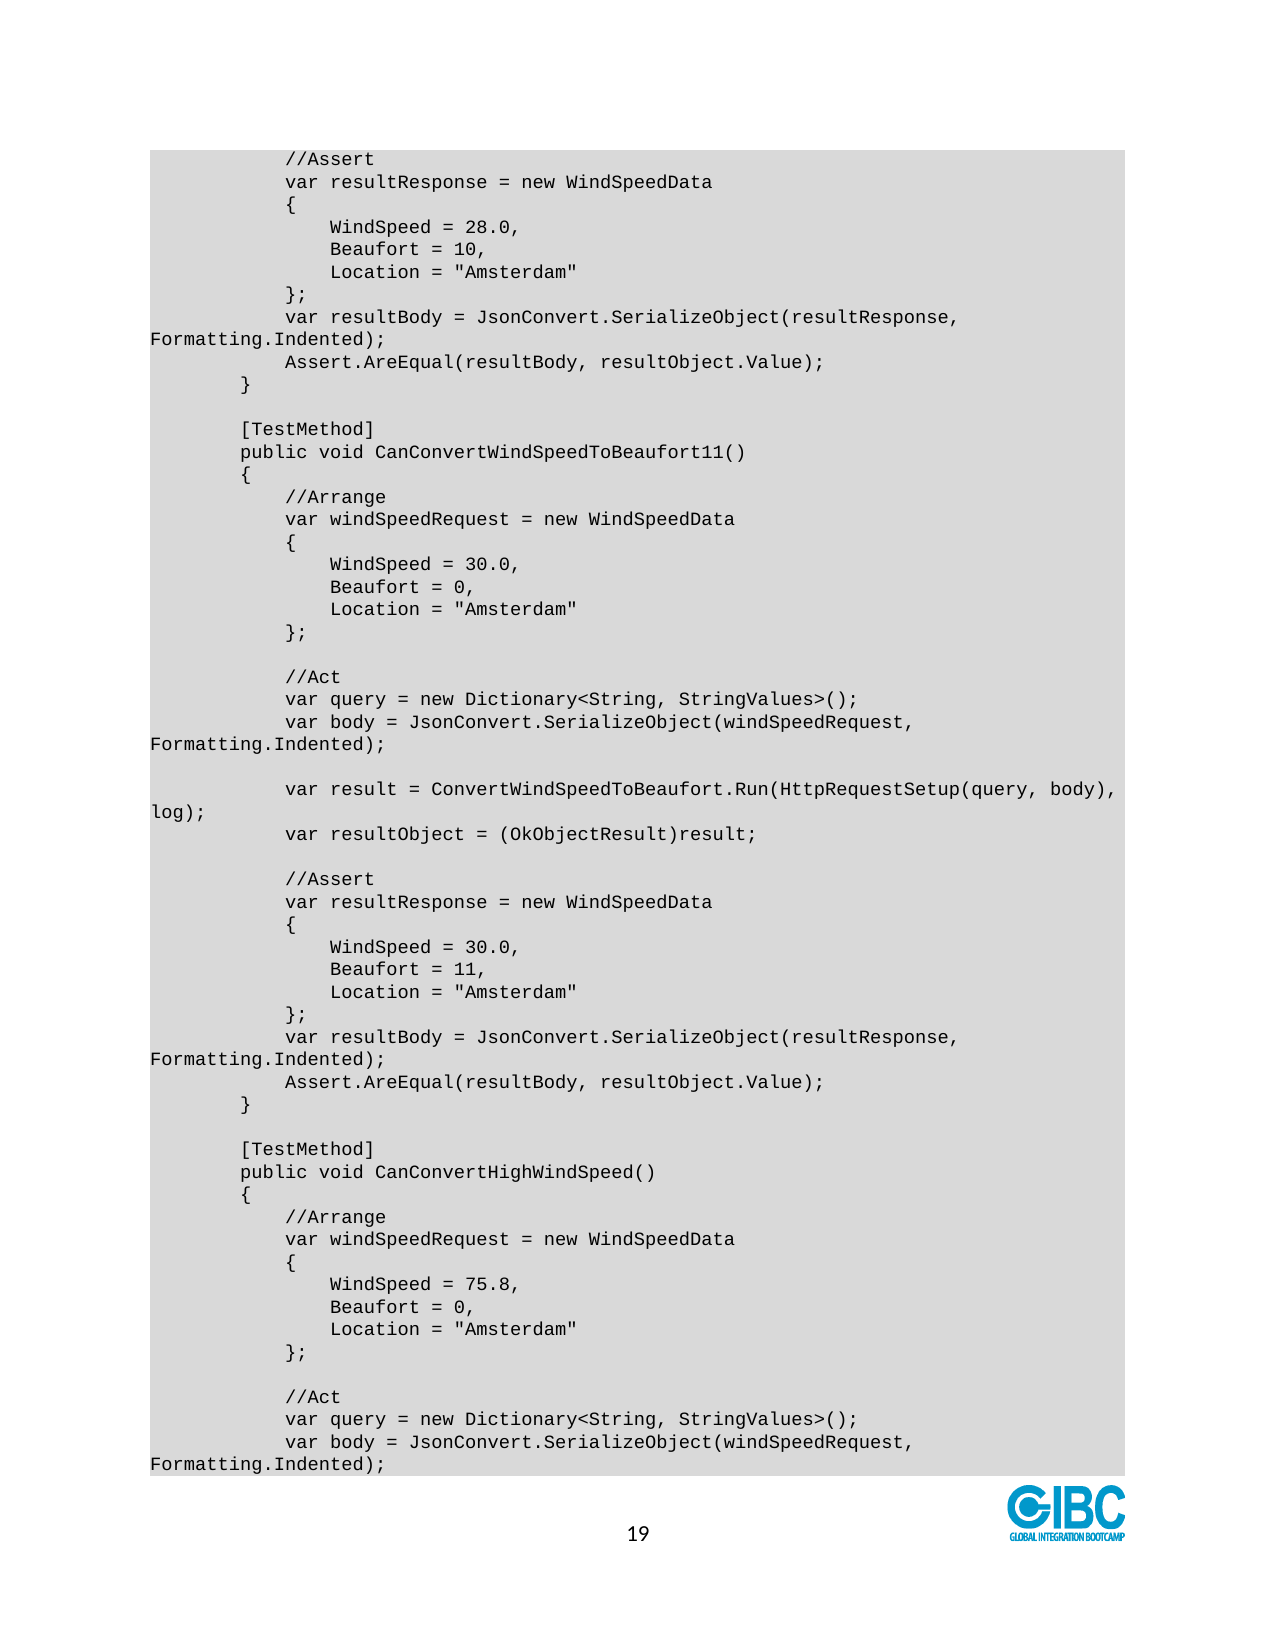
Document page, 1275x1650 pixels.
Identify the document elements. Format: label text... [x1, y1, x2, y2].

text } [150, 375, 1125, 396]
text Location = "Amsterdam" [150, 982, 1125, 1004]
text Beaufort = 0, [150, 577, 1125, 599]
text Location = "Amsterdam" [150, 262, 1125, 284]
text WindSpeed = 30.0, [150, 555, 1125, 576]
text Assert.AreEqual(resultBody, resultObject.Value); [150, 352, 1125, 374]
text Beaufort = 11, [150, 960, 1125, 981]
text }; [150, 1005, 1125, 1026]
text Beaufort = 10, [150, 240, 1125, 261]
text //Arrange [150, 1207, 1125, 1229]
text [TestMethod] [150, 1140, 1125, 1161]
text //Arrange [150, 487, 1125, 509]
text var resultBody = JsonConvert.SerializeObject(resultResponse, Formatting.Indented); [150, 1027, 1125, 1071]
text var resultResponse = new WindSpeedData [150, 892, 1125, 914]
text [TestMethod] [150, 420, 1125, 441]
text { [150, 1252, 1125, 1274]
text var resultBody = JsonConvert.SerializeObject(resultResponse, Formatting.Indented); [150, 307, 1125, 351]
text var query = new Dictionary<String, StringValues>(); [150, 690, 1125, 711]
text }; [150, 1342, 1125, 1364]
text var body = JsonConvert.SerializeObject(windSpeedRequest, Formatting.Indented); [150, 712, 1125, 756]
text Beaufort = 0, [150, 1297, 1125, 1319]
text //Act [150, 667, 1125, 689]
text var resultObject = (OkObjectResult)result; [150, 825, 1125, 846]
text { [150, 1185, 1125, 1206]
picture [1006, 1484, 1125, 1542]
text Assert.AreEqual(resultBody, resultObject.Value); [150, 1072, 1125, 1094]
text WindSpeed = 75.8, [150, 1275, 1125, 1296]
picture [1113, 1484, 1125, 1493]
text { [150, 532, 1125, 554]
text var resultResponse = new WindSpeedData [150, 172, 1125, 194]
text { [150, 465, 1125, 486]
text { [150, 195, 1125, 216]
text //Assert [150, 150, 1125, 171]
text var query = new Dictionary<String, StringValues>(); [150, 1410, 1125, 1431]
text var body = JsonConvert.SerializeObject(windSpeedRequest, Formatting.Indented); [150, 1432, 1125, 1476]
text }; [150, 285, 1125, 306]
text { [150, 915, 1125, 936]
text } [150, 1095, 1125, 1116]
text var result = ConvertWindSpeedToBeaufort.Run(HttpRequestSetup(query, body), log); [150, 780, 1125, 824]
text var windSpeedRequest = new WindSpeedData [150, 510, 1125, 531]
text //Assert [150, 870, 1125, 891]
text }; [150, 622, 1125, 644]
text //Act [150, 1387, 1125, 1409]
text var windSpeedRequest = new WindSpeedData [150, 1230, 1125, 1251]
text public void CanConvertHighWindSpeed() [150, 1162, 1125, 1184]
text Location = "Amsterdam" [150, 1320, 1125, 1341]
text WindSpeed = 28.0, [150, 217, 1125, 239]
text public void CanConvertWindSpeedToBeaufort11() [150, 442, 1125, 464]
picture [1103, 1494, 1125, 1521]
text Location = "Amsterdam" [150, 600, 1125, 621]
text WindSpeed = 30.0, [150, 937, 1125, 959]
